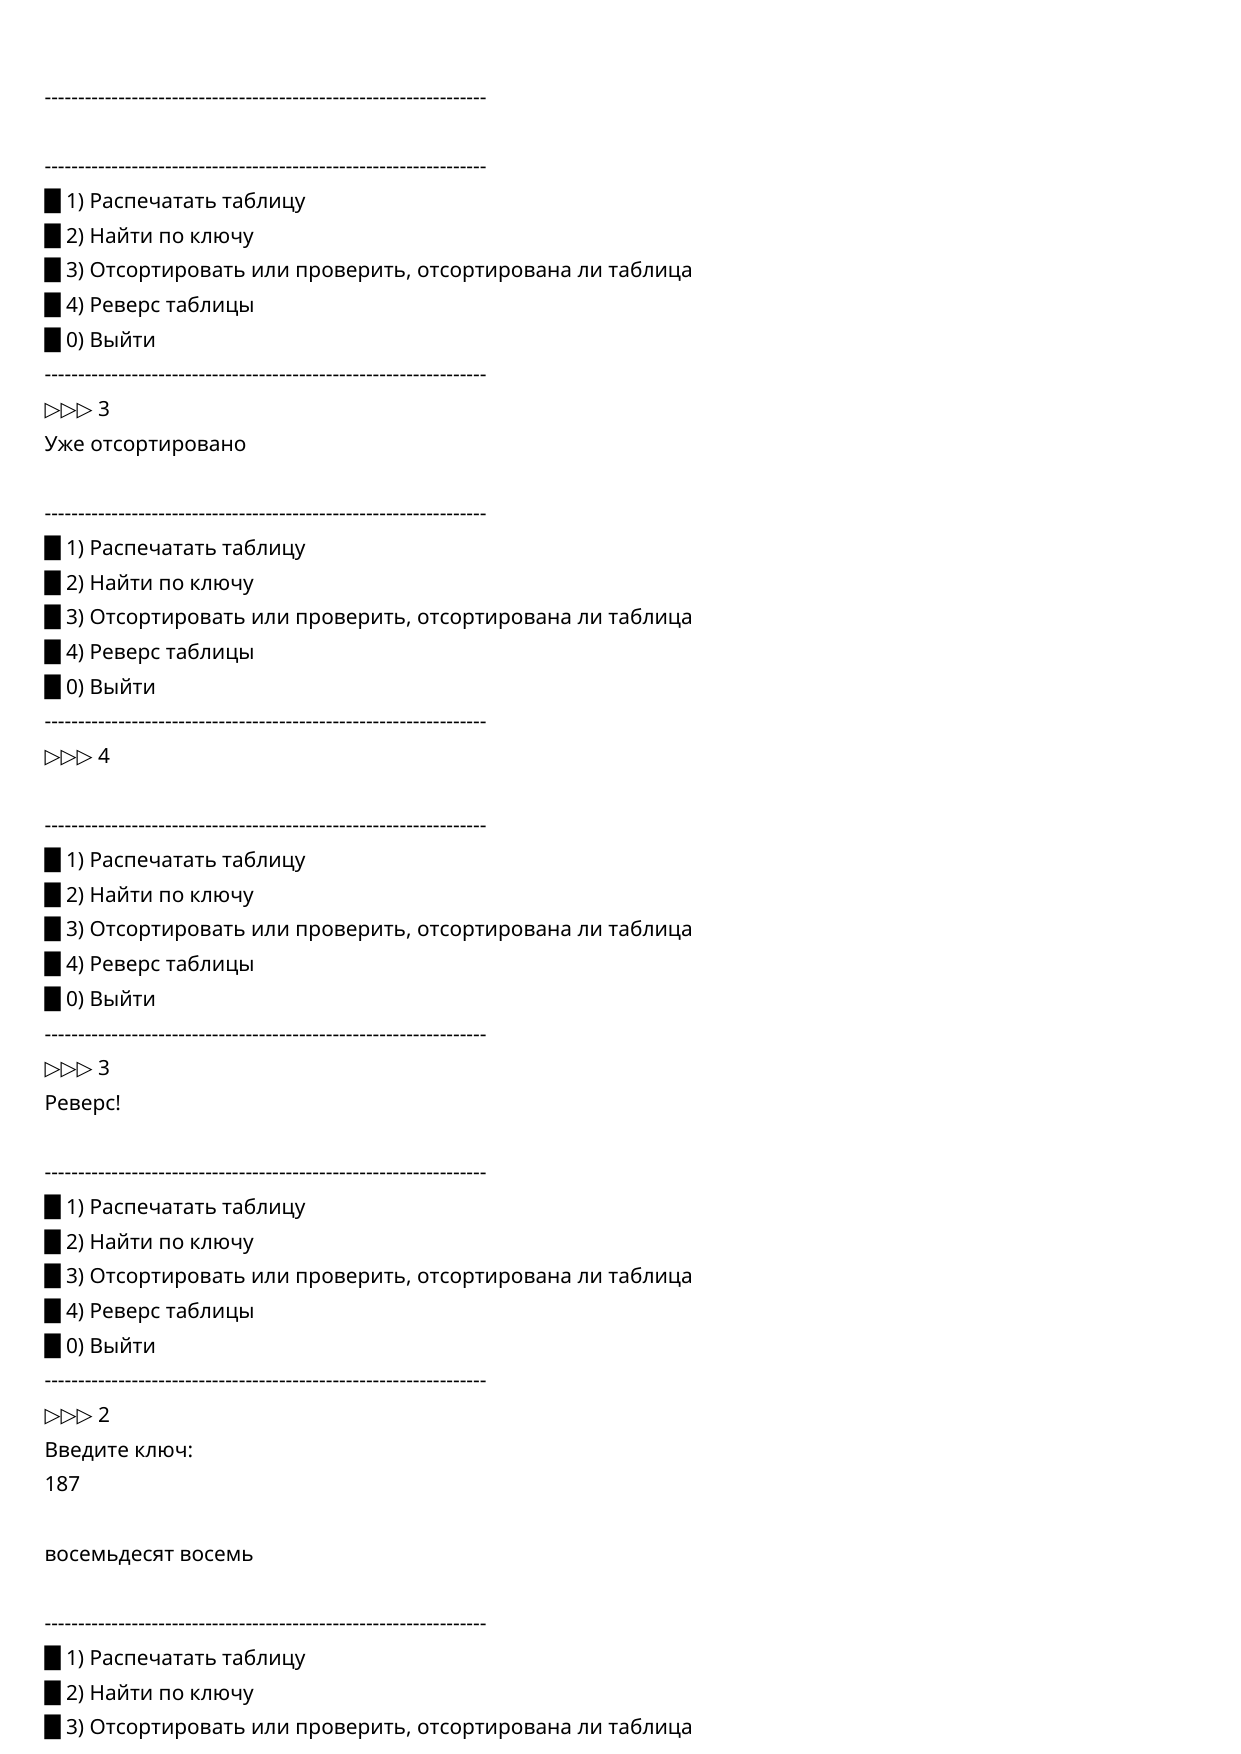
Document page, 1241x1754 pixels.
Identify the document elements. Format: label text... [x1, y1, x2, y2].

text ▷▷▷ 3 [44, 1053, 1196, 1082]
text █ 2) Найти по ключу [44, 568, 1196, 596]
text Реверс! [44, 1088, 1196, 1116]
text 187 [44, 1469, 1196, 1498]
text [44, 1608, 1196, 1637]
text █ 1) Распечатать таблицу [44, 1192, 1196, 1221]
text █ 3) Отсортировать или проверить, отсортирована ли таблица [44, 1261, 1196, 1290]
text █ 3) Отсортировать или проверить, отсортирована ли таблица [44, 914, 1196, 943]
text █ 2) Найти по ключу [44, 221, 1196, 249]
text ------------------------------------------------------------------ [44, 706, 1196, 735]
text ------------------------------------------------------------------ [44, 151, 1196, 180]
text ------------------------------------------------------------------ [44, 359, 1196, 388]
text █ 0) Выйти [44, 672, 1196, 700]
text ------------------------------------------------------------------ [44, 1019, 1196, 1047]
text Введите ключ: [44, 1435, 1196, 1463]
text █ 0) Выйти [44, 984, 1196, 1012]
text █ 0) Выйти [44, 1331, 1196, 1359]
text ▷▷▷ 3 [44, 394, 1196, 423]
text █ 3) Отсортировать или проверить, отсортирована ли таблица [44, 256, 1196, 284]
text ▷▷▷ 4 [44, 741, 1196, 769]
text ▷▷▷ 2 [44, 1400, 1196, 1429]
text █ 1) Распечатать таблицу [44, 186, 1196, 214]
text █ 1) Распечатать таблицу [44, 533, 1196, 561]
text ------------------------------------------------------------------ [44, 1157, 1196, 1186]
text █ 2) Найти по ключу [44, 1227, 1196, 1255]
text █ 4) Реверс таблицы [44, 290, 1196, 319]
text █ 3) Отсортировать или проверить, отсортирована ли таблица [44, 1712, 1196, 1741]
text █ 3) Отсортировать или проверить, отсортирована ли таблица [44, 602, 1196, 631]
text ------------------------------------------------------------------ [44, 82, 1196, 111]
text █ 4) Реверс таблицы [44, 949, 1196, 978]
text ------------------------------------------------------------------ [44, 811, 1196, 839]
text Уже отсортировано [44, 429, 1196, 457]
text █ 4) Реверс таблицы [44, 637, 1196, 666]
text █ 2) Найти по ключу [44, 1678, 1196, 1706]
text █ 1) Распечатать таблицу [44, 1643, 1196, 1671]
text восемьдесят восемь [44, 1539, 1196, 1567]
text █ 4) Реверс таблицы [44, 1296, 1196, 1324]
text ------------------------------------------------------------------ [44, 498, 1196, 527]
text █ 1) Распечатать таблицу [44, 845, 1196, 874]
text █ 2) Найти по ключу [44, 880, 1196, 908]
text █ 0) Выйти [44, 325, 1196, 353]
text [44, 1366, 1196, 1394]
